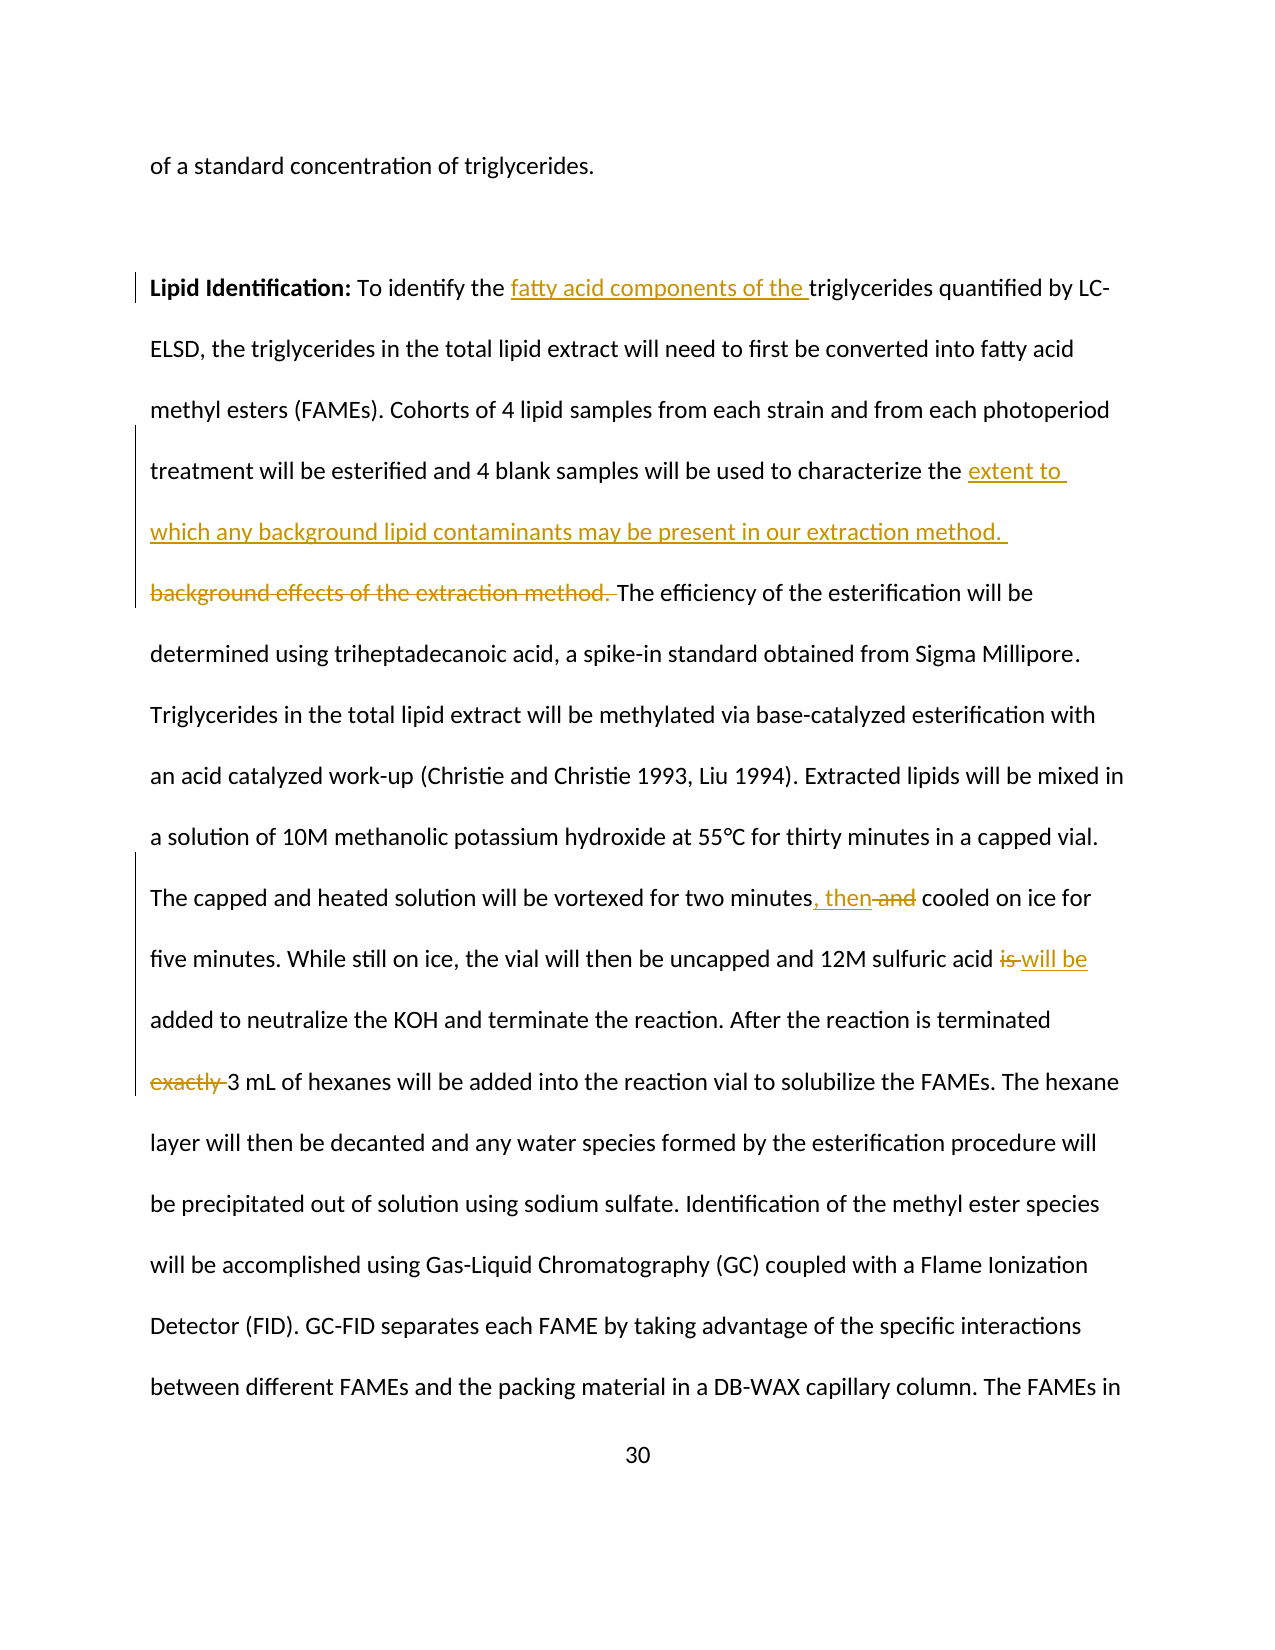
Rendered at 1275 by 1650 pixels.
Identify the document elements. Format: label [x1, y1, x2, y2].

text [150, 272, 1125, 1401]
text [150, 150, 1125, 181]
